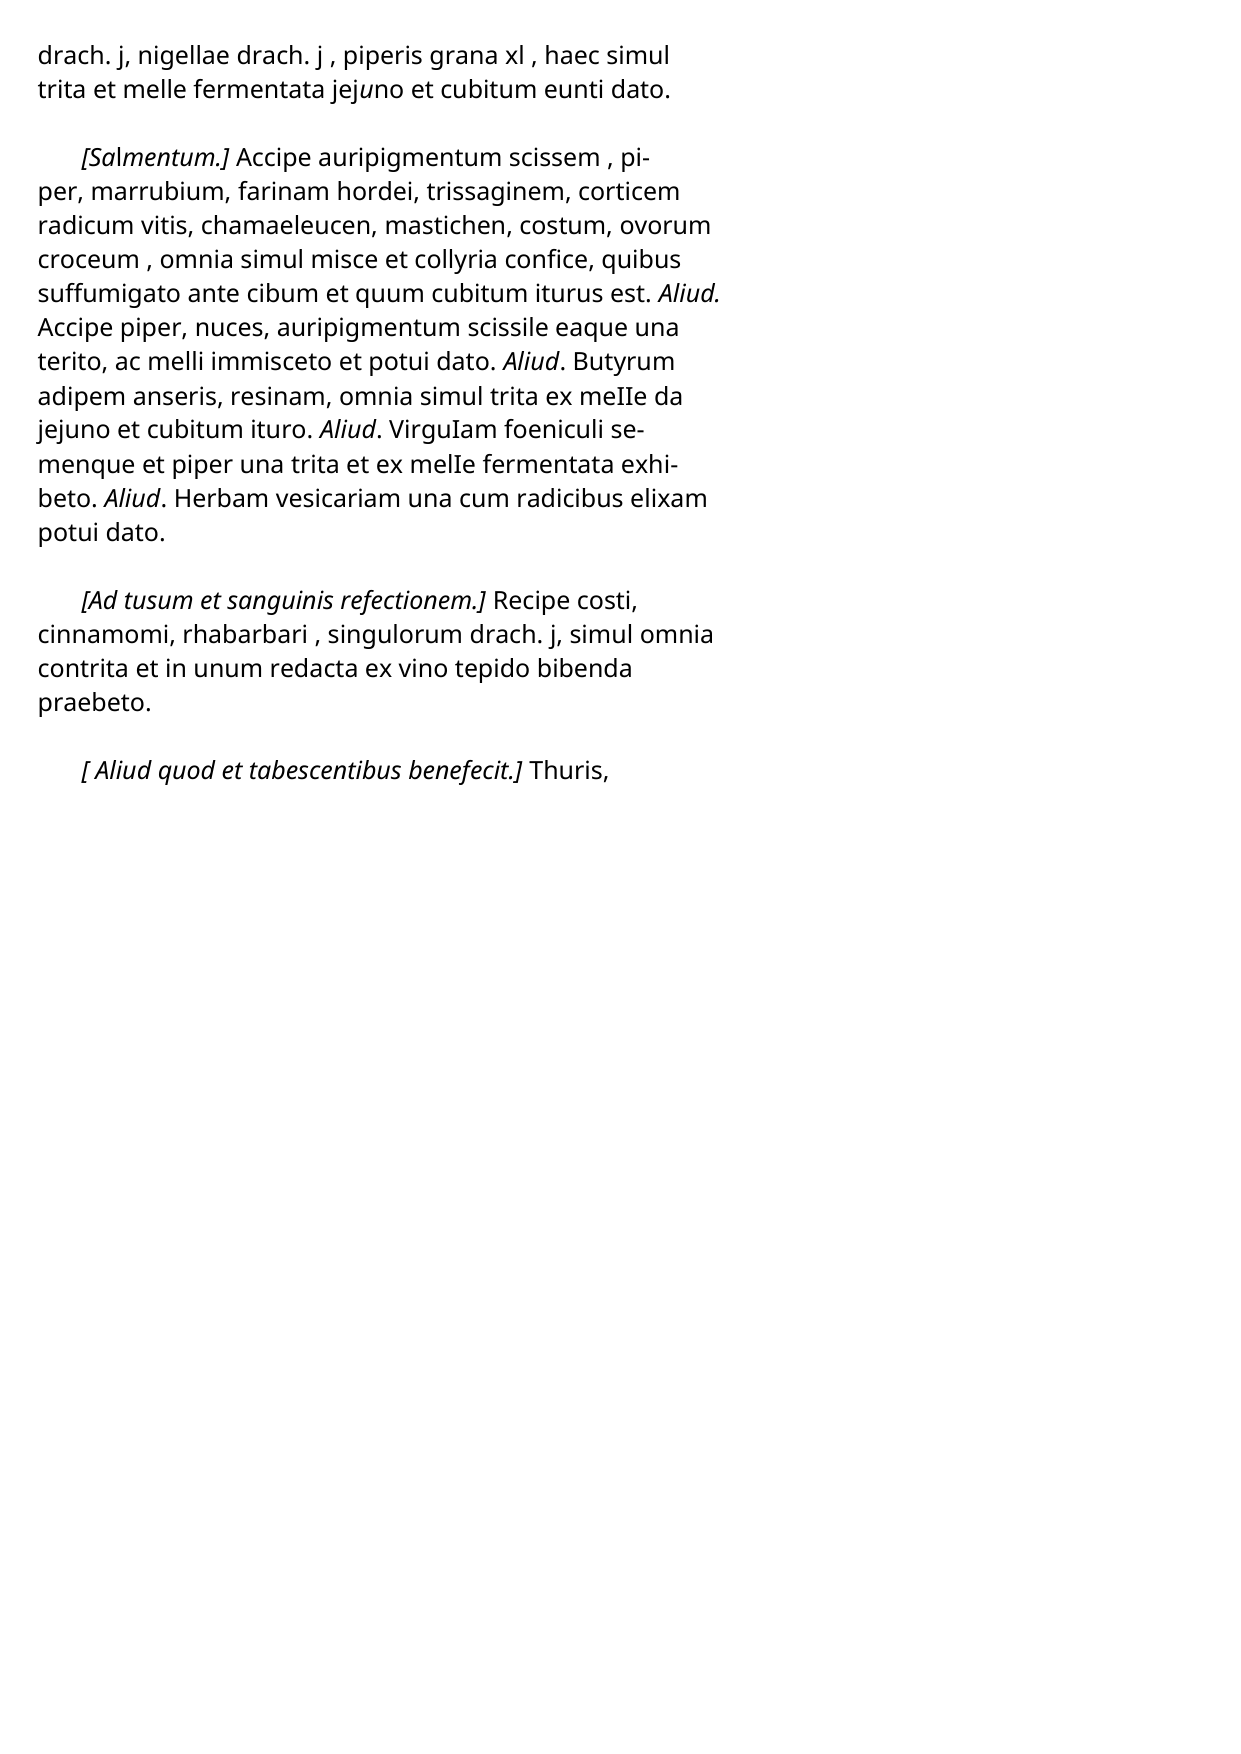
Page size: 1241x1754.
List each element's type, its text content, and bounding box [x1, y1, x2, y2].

text [Salmentum.] Accipe auripigmentum scissem , pi- per, marrubium, farinam hordei, trissaginem, corticem radicum vitis, chamaeleucen, mastichen, costum, ovorum croceum , omnia simul misce et collyria confice, quibus suffumigato ante cibum et quum cubitum iturus est. Aliud. Accipe piper, nuces, auripigmentum scissile eaque una terito, ac melli immisceto et potui dato. Aliud. Butyrum adipem anseris, resinam, omnia simul trita ex meIIe da jejuno et cubitum ituro. Aliud. VirguIam foeniculi se- menque et piper una trita et ex melIe fermentata exhi- beto. Aliud. Herbam vesicariam una cum radicibus elixam potui dato. [37, 140, 1203, 548]
text [Ad tusum et sanguinis refectionem.] Recipe costi, cinnamomi, rhabarbari , singulorum drach. j, simul omnia contrita et in unum redacta ex vino tepido bibenda praebeto. [37, 582, 1203, 719]
text drach. j, nigellae drach. j , piperis grana xl , haec simul trita et melle fermentata jejuno et cubitum eunti dato. [37, 37, 1203, 106]
text [ Aliud quod et tabescentibus benefecit.] Thuris, [37, 753, 1203, 787]
